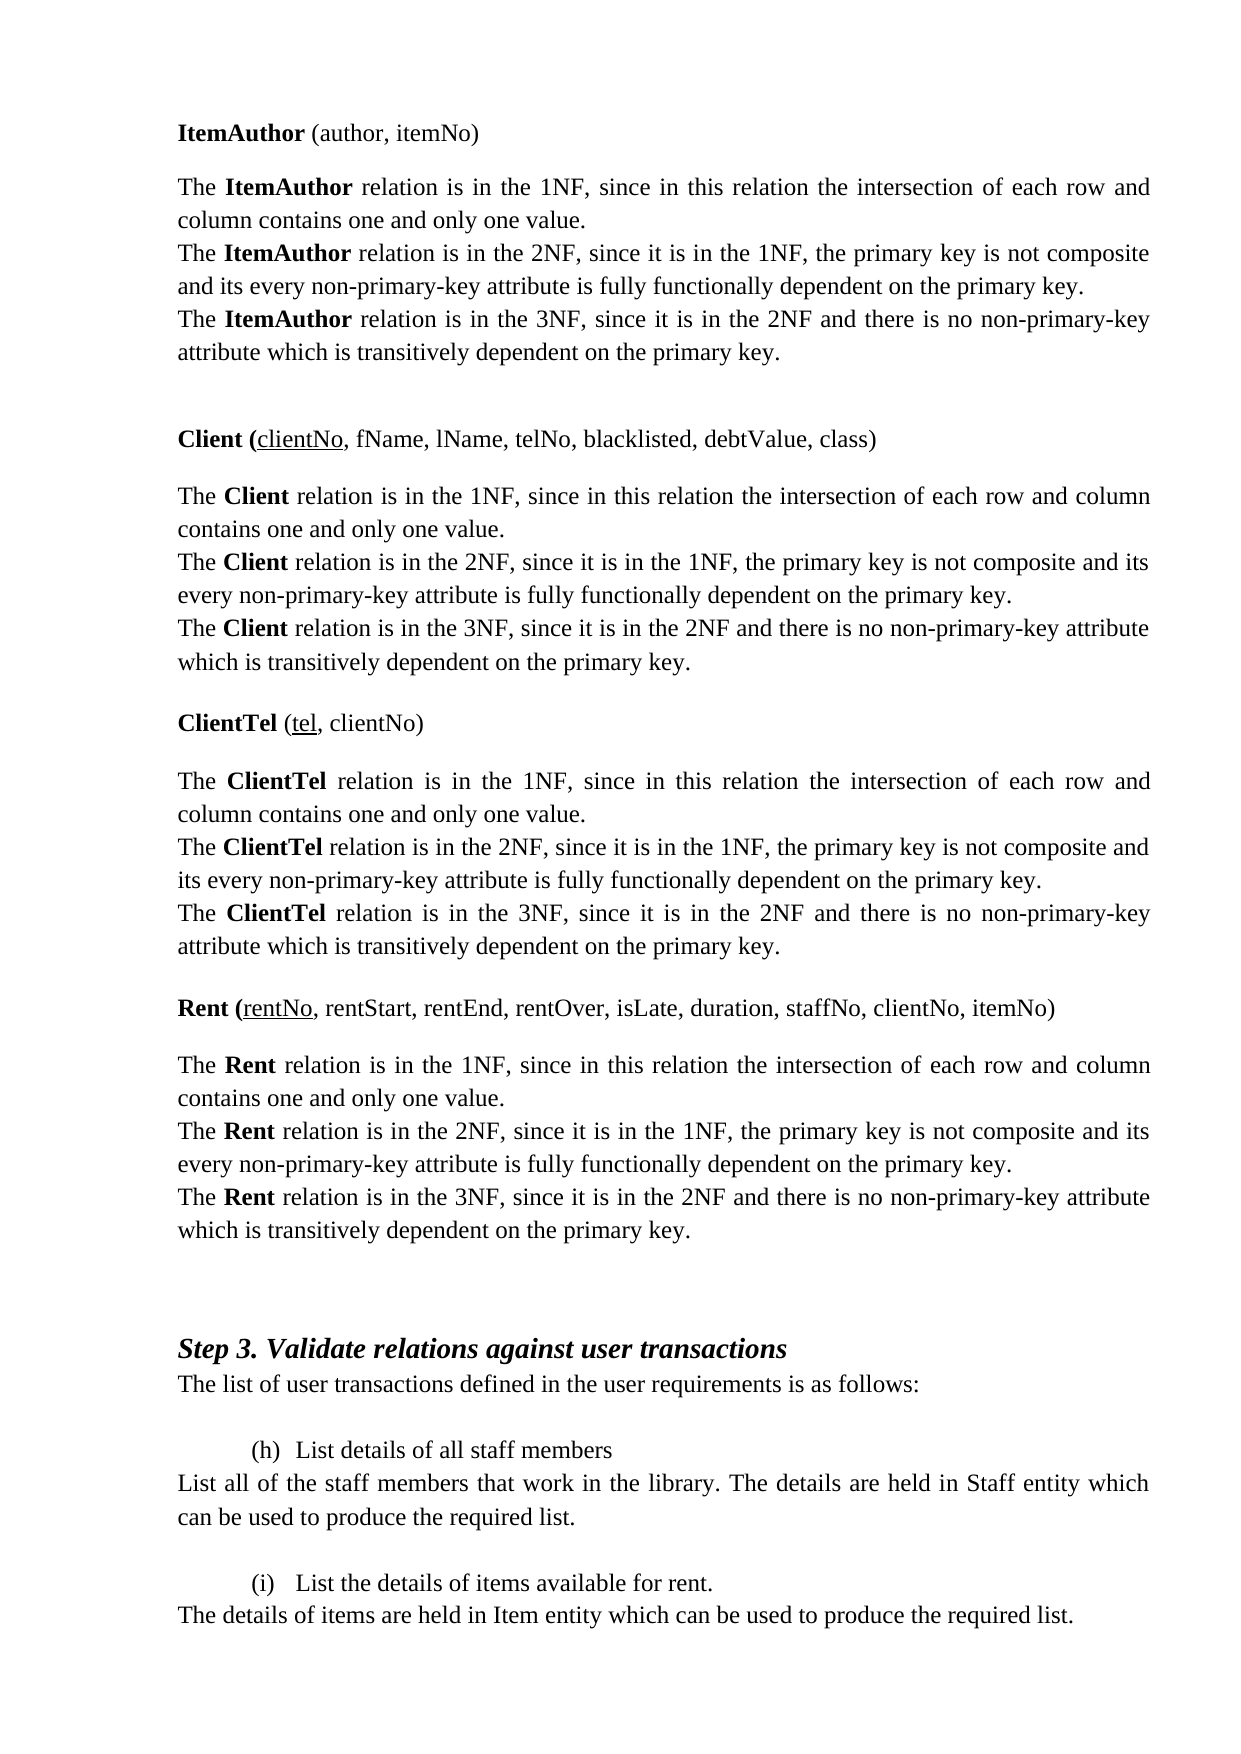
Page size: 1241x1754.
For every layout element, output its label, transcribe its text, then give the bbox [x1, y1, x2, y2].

text The list of user transactions defined in the user requirements is as follows: [177, 1369, 1152, 1398]
text Step 3. Validate relations against user transactions [177, 1331, 1152, 1364]
list List the details of items available for rent. [177, 1568, 1152, 1596]
text The Client relation is in the 2NF, since it is in the 1NF, the primary key is not composite and its every non-primary-key attribute is fully functionally dependent on the primary key. [177, 547, 1152, 609]
list List details of all staff members [177, 1436, 1152, 1464]
text The details of items are held in Item entity which can be used to produce the required list. [177, 1601, 1152, 1629]
text The Client relation is in the 1NF, since in this relation the intersection of each row and column contains one and only one value. [177, 481, 1152, 543]
text The ClientTel relation is in the 2NF, since it is in the 1NF, the primary key is not composite and its every non-primary-key attribute is fully functionally dependent on the primary key. [177, 832, 1152, 894]
text The Rent relation is in the 2NF, since it is in the 1NF, the primary key is not composite and its every non-primary-key attribute is fully functionally dependent on the primary key. [177, 1116, 1152, 1178]
text Rent (rentNo, rentStart, rentEnd, rentOver, isLate, duration, staffNo, clientNo, itemNo) [177, 993, 1152, 1021]
text Client (clientNo, fName, lName, telNo, blacklisted, debtValue, class) [177, 424, 1152, 453]
text List all of the staff members that work in the library. The details are held in Staff entity which can be used to produce the required list. [177, 1468, 1152, 1530]
text The ClientTel relation is in the 1NF, since in this relation the intersection of each row and column contains one and only one value. [177, 766, 1152, 828]
text ItemAuthor (author, itemNo) [177, 118, 1152, 147]
text The Rent relation is in the 1NF, since in this relation the intersection of each row and column contains one and only one value. [177, 1050, 1152, 1112]
text ClientTel (tel, clientNo) [177, 708, 1152, 737]
text The Rent relation is in the 3NF, since it is in the 2NF and there is no non-primary-key attribute which is transitively dependent on the primary key. [177, 1182, 1152, 1244]
text The ItemAuthor relation is in the 3NF, since it is in the 2NF and there is no non-primary-key attribute which is transitively dependent on the primary key. [177, 304, 1152, 366]
text The Client relation is in the 3NF, since it is in the 2NF and there is no non-primary-key attribute which is transitively dependent on the primary key. [177, 613, 1152, 675]
text The ItemAuthor relation is in the 2NF, since it is in the 1NF, the primary key is not composite and its every non-primary-key attribute is fully functionally dependent on the primary key. [177, 238, 1152, 300]
text The ClientTel relation is in the 3NF, since it is in the 2NF and there is no non-primary-key attribute which is transitively dependent on the primary key. [177, 898, 1152, 960]
text The ItemAuthor relation is in the 1NF, since in this relation the intersection of each row and column contains one and only one value. [177, 172, 1152, 234]
